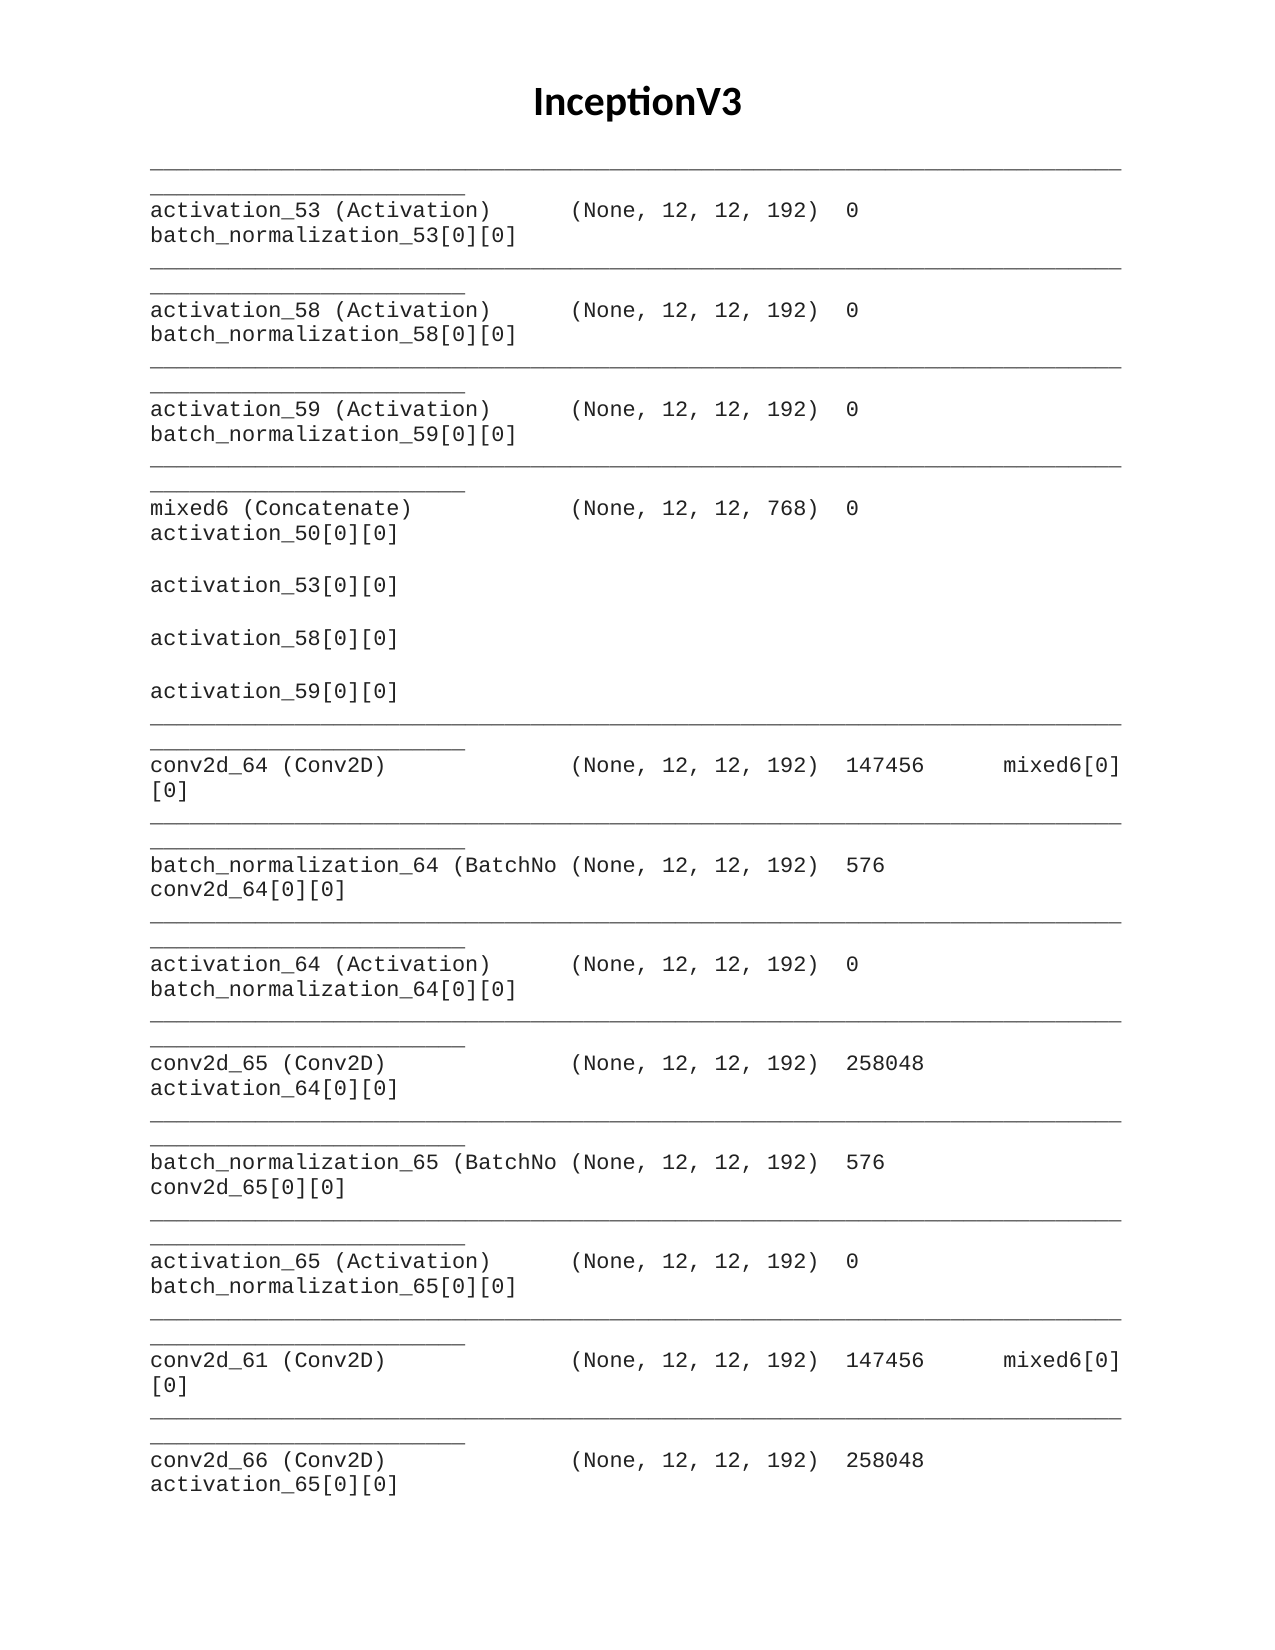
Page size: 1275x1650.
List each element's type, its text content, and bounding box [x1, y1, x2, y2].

text batch_normalization_64 (BatchNo (None, 12, 12, 192) 576 conv2d_64[0][0] [347, 854, 1125, 903]
text __________________________________________________________________________________________________ [465, 1300, 1125, 1350]
text __________________________________________________________________________________________________ [465, 348, 1125, 398]
text activation_64 (Activation) (None, 12, 12, 192) 0 batch_normalization_64[0][0] [517, 953, 1125, 1003]
text activation_59[0][0] [150, 652, 1125, 705]
text activation_59 (Activation) (None, 12, 12, 192) 0 batch_normalization_59[0][0] [517, 398, 1125, 447]
text __________________________________________________________________________________________________ [465, 150, 1125, 199]
text __________________________________________________________________________________________________ [150, 447, 1125, 497]
text __________________________________________________________________________________________________ [465, 804, 1125, 854]
text conv2d_65 (Conv2D) (None, 12, 12, 192) 258048 activation_64[0][0] [399, 1052, 1125, 1102]
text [465, 1399, 1125, 1449]
text __________________________________________________________________________________________________ [465, 249, 1125, 299]
text activation_53[0][0] [150, 547, 1125, 599]
text activation_65 (Activation) (None, 12, 12, 192) 0 batch_normalization_65[0][0] [517, 1251, 1125, 1300]
text __________________________________________________________________________________________________ [465, 1201, 1125, 1251]
text mixed6 (Concatenate) (None, 12, 12, 768) 0 activation_50[0][0] [399, 497, 1125, 547]
text conv2d_66 (Conv2D) (None, 12, 12, 192) 258048 activation_65[0][0] [399, 1449, 1125, 1498]
text conv2d_61 (Conv2D) (None, 12, 12, 192) 147456 mixed6[0][0] [150, 1350, 1125, 1399]
text batch_normalization_65 (BatchNo (None, 12, 12, 192) 576 conv2d_65[0][0] [347, 1151, 1125, 1201]
text activation_53 (Activation) (None, 12, 12, 192) 0 batch_normalization_53[0][0] [150, 199, 1125, 249]
text activation_58 (Activation) (None, 12, 12, 192) 0 batch_normalization_58[0][0] [150, 299, 1125, 348]
text __________________________________________________________________________________________________ [465, 705, 1125, 755]
text __________________________________________________________________________________________________ [150, 903, 1125, 953]
text __________________________________________________________________________________________________ [150, 1003, 1125, 1052]
text __________________________________________________________________________________________________ [465, 1102, 1125, 1151]
text conv2d_64 (Conv2D) (None, 12, 12, 192) 147456 mixed6[0][0] [150, 755, 1125, 804]
text activation_58[0][0] [150, 599, 1125, 652]
